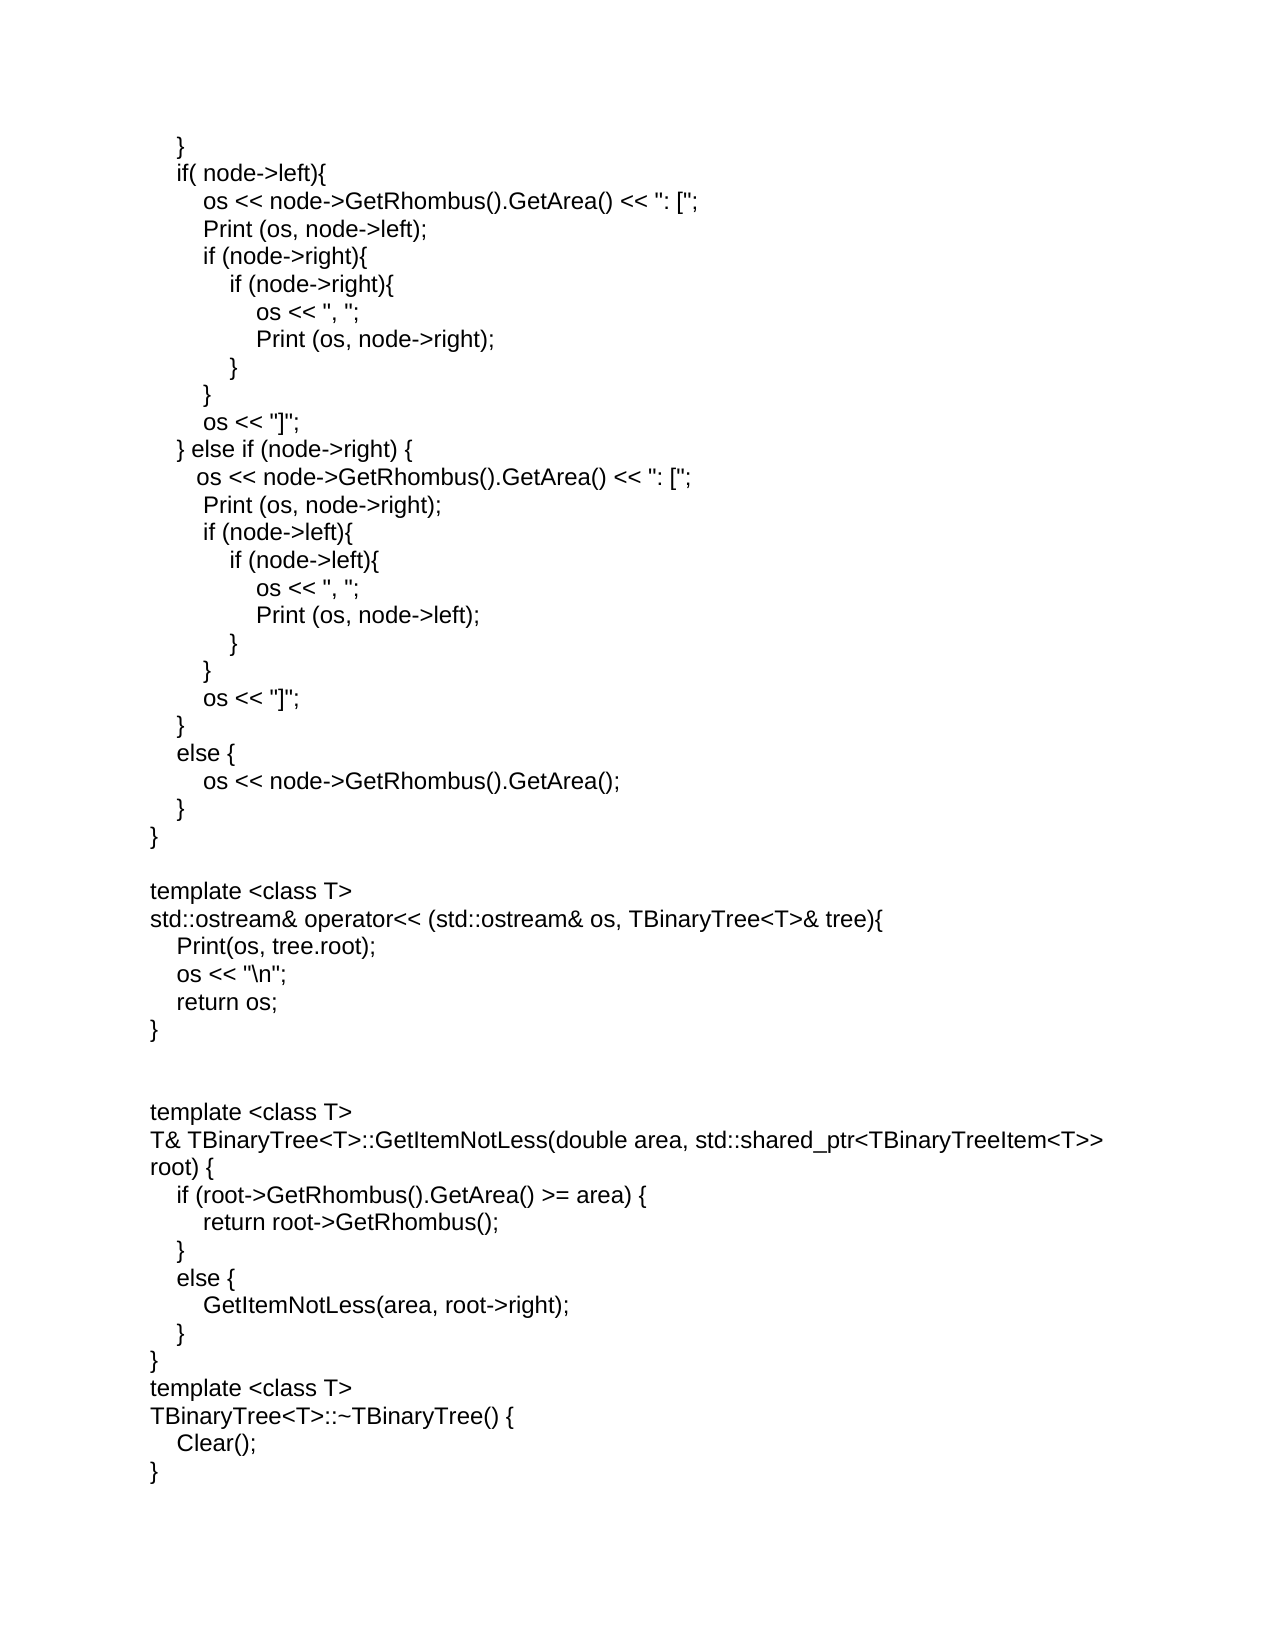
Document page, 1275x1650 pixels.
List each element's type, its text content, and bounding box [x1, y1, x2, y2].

text Print (os, node->left); [150, 601, 1143, 629]
text return os; [150, 987, 1143, 1015]
text Print (os, node->left); [150, 214, 1143, 242]
text } [150, 794, 1143, 822]
text os << ", "; [150, 573, 1143, 601]
text } [150, 1346, 1143, 1374]
text os << "]"; [150, 684, 1143, 711]
text template <class T> [150, 877, 1143, 905]
text if (root->GetRhombus().GetArea() >= area) { [150, 1181, 1143, 1208]
text if (node->left){ [150, 546, 1143, 573]
text } [150, 822, 1143, 849]
text } [150, 711, 1143, 739]
text if( node->left){ [150, 159, 1143, 187]
text } else if (node->right) { [150, 435, 1143, 463]
text } [150, 1015, 1143, 1043]
text else { [150, 1263, 1143, 1291]
text os << ", "; [150, 297, 1143, 325]
text Print(os, tree.root); [150, 932, 1143, 960]
text } [150, 380, 1143, 408]
text Print (os, node->right); [150, 325, 1143, 353]
text if (node->right){ [150, 242, 1143, 270]
text os << node->GetRhombus().GetArea() << ": ["; [150, 463, 1143, 491]
text GetItemNotLess(area, root->right); [150, 1291, 1143, 1319]
text if (node->right){ [150, 270, 1143, 297]
text else { [150, 739, 1143, 767]
text } [150, 1457, 1143, 1484]
text } [150, 132, 1143, 159]
text } [150, 1236, 1143, 1263]
text TBinaryTree<T>::~TBinaryTree() { [150, 1402, 1143, 1429]
text os << "\n"; [150, 960, 1143, 987]
text T& TBinaryTree<T>::GetItemNotLess(double area, std::shared_ptr<TBinaryTreeItem<T>> root) { [150, 1126, 1143, 1181]
text os << node->GetRhombus().GetArea(); [150, 767, 1143, 794]
text return root->GetRhombus(); [150, 1208, 1143, 1236]
text } [150, 353, 1143, 380]
text } [150, 629, 1143, 656]
text Clear(); [150, 1429, 1143, 1457]
text template <class T> [150, 1374, 1143, 1402]
text } [150, 656, 1143, 684]
text std::ostream& operator<< (std::ostream& os, TBinaryTree<T>& tree){ [150, 905, 1143, 932]
text os << "]"; [150, 408, 1143, 435]
text template <class T> [150, 1098, 1143, 1126]
text if (node->left){ [150, 518, 1143, 546]
text Print (os, node->right); [150, 491, 1143, 518]
text os << node->GetRhombus().GetArea() << ": ["; [150, 187, 1143, 214]
text } [150, 1319, 1143, 1346]
